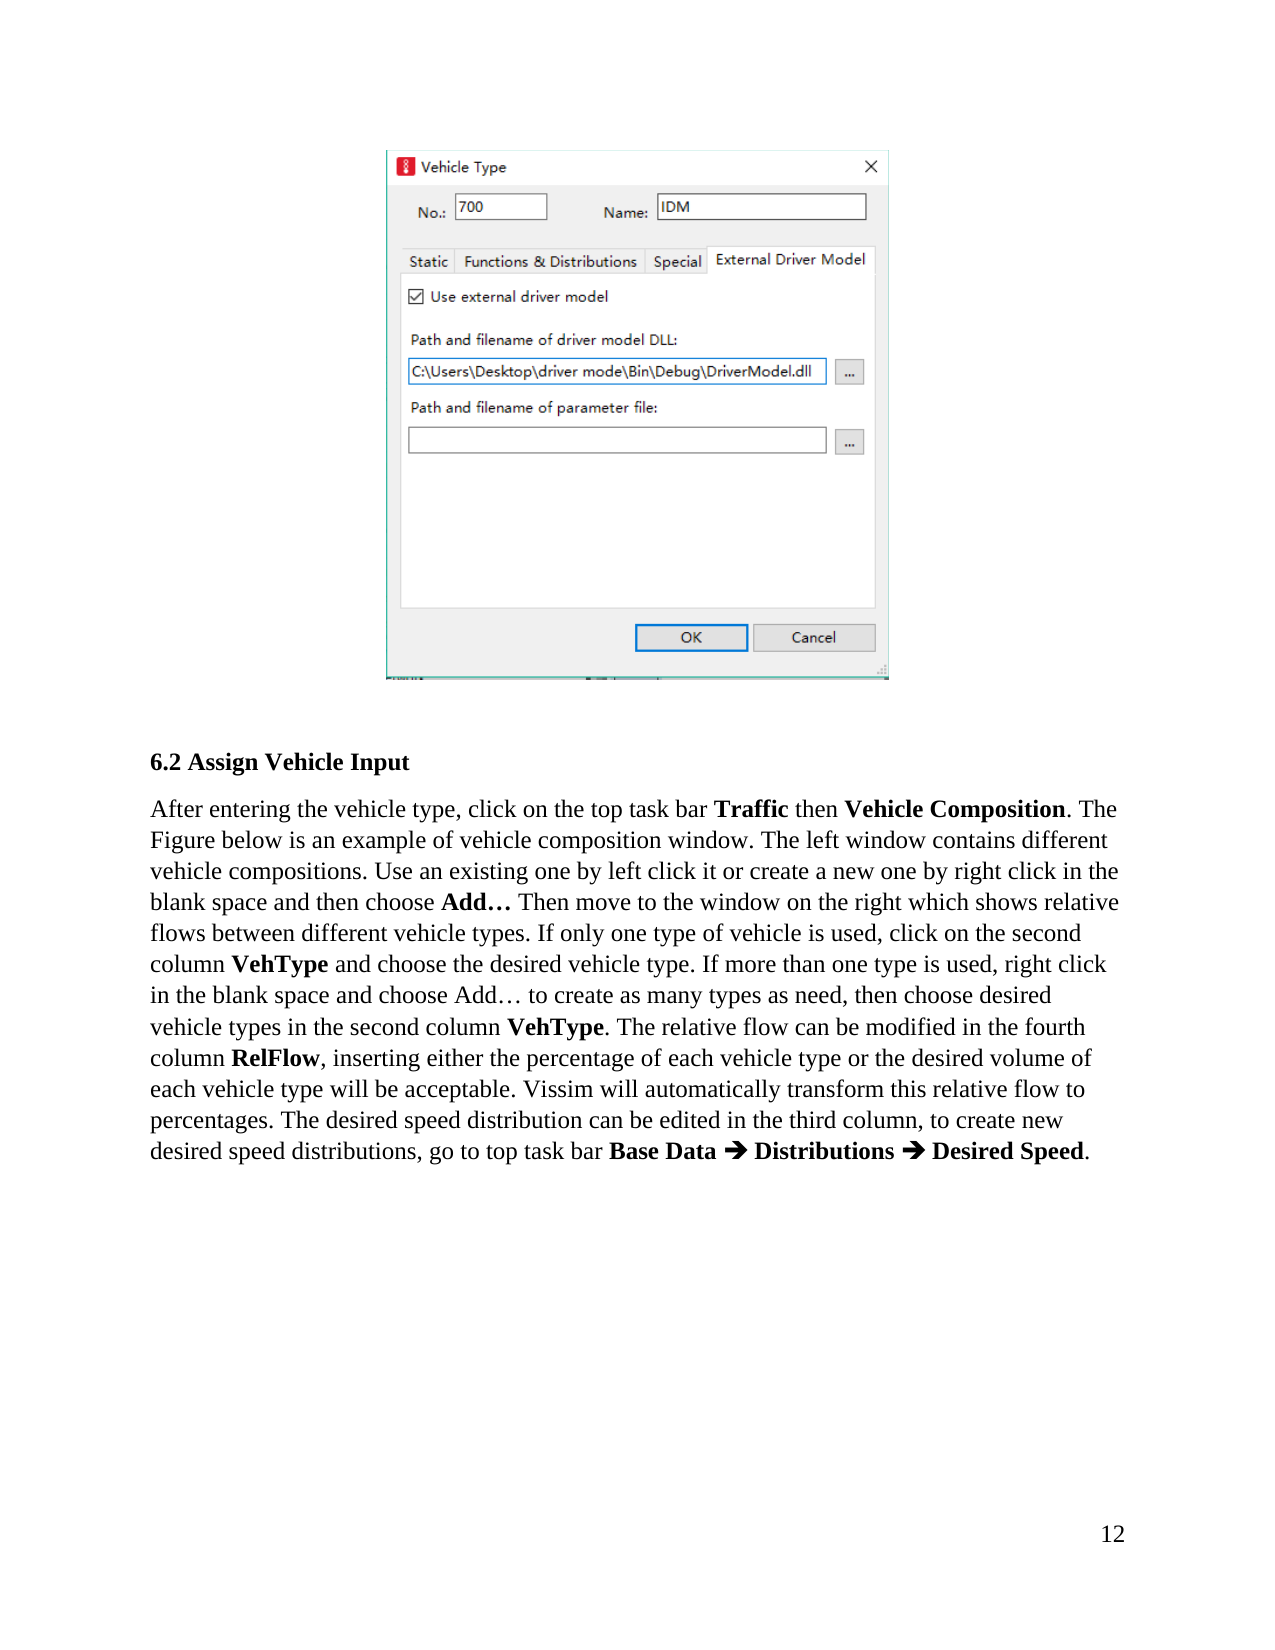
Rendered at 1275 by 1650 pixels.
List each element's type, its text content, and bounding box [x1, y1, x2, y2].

picture [386, 150, 889, 680]
text After entering the vehicle type, click on the top task bar Traffic then Vehicle Composition. The Figure below is an example of vehicle composition window. The left window contains different vehicle compositions. Use an existing one by left click it or create a new one by right click in the blank space and then choose Add… Then move to the window on the right which shows relative flows between different vehicle types. If only one type of vehicle is used, click on the second column VehType and choose the desired vehicle type. If more than one type is used, right click in the blank space and choose Add… to create as many types as need, then choose desired vehicle types in the second column VehType. The relative flow can be modified in the fourth column RelFlow, inserting either the percentage of each vehicle type or the desired volume of each vehicle type will be acceptable. Vissim will automatically transform this relative flow to percentages. The desired speed distribution can be edited in the third column, to create new desired speed distributions, go to top task bar Base Data Distributions Desired Speed. [150, 794, 1125, 1164]
text 6.2 Assign Vehicle Input [150, 747, 1125, 775]
